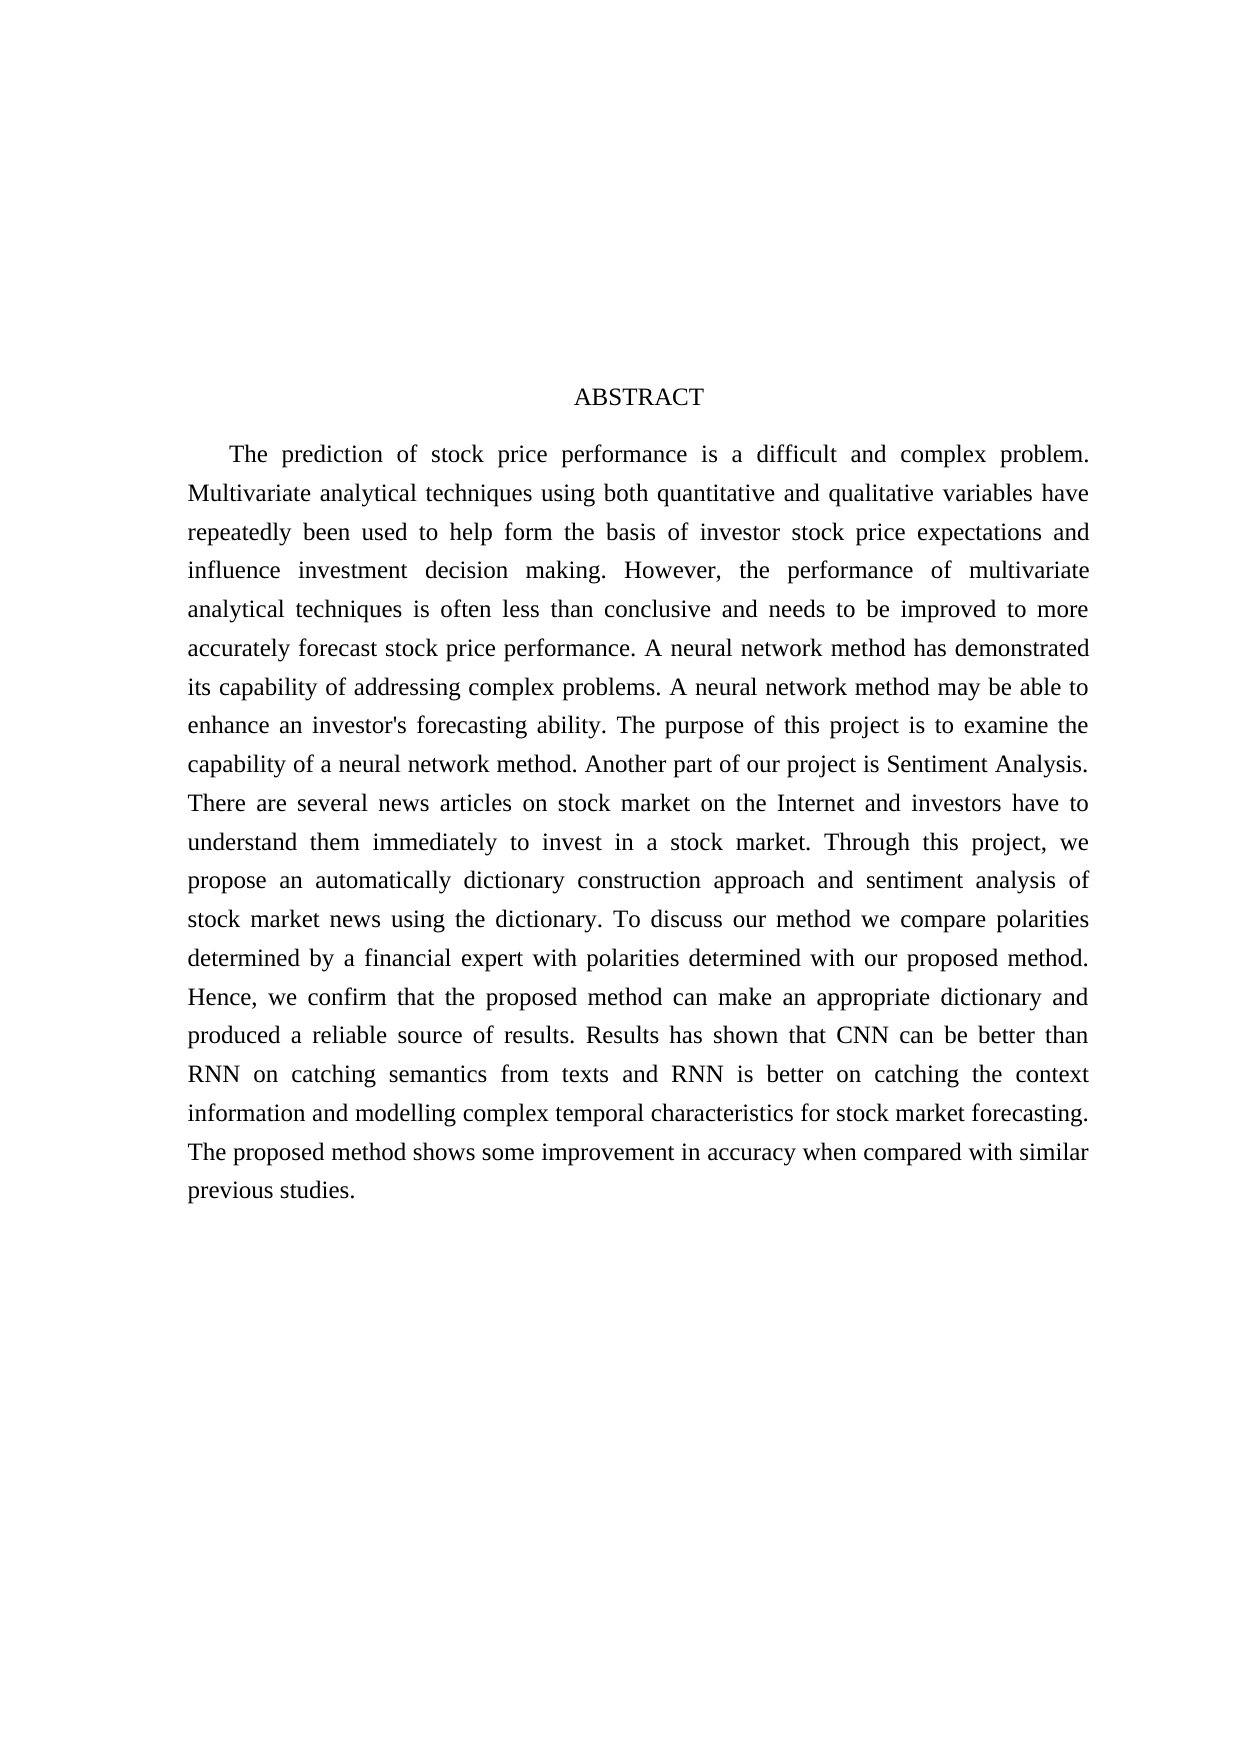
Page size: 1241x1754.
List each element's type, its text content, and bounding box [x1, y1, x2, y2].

text ABSTRACT [187, 382, 1090, 411]
text The prediction of stock price performance is a difficult and complex problem. Multivariate analytical techniques using both quantitative and qualitative variables have repeatedly been used to help form the basis of investor stock price expectations and influence investment decision making. However, the performance of multivariate analytical techniques is often less than conclusive and needs to be improved to more accurately forecast stock price performance. A neural network method has demonstrated its capability of addressing complex problems. A neural network method may be able to enhance an investor's forecasting ability. The purpose of this project is to examine the capability of a neural network method. Another part of our project is Sentiment Analysis. There are several news articles on stock market on the Internet and investors have to understand them immediately to invest in a stock market. Through this project, we propose an automatically dictionary construction approach and sentiment analysis of stock market news using the dictionary. To discuss our method we compare polarities determined by a financial expert with polarities determined with our proposed method. Hence, we confirm that the proposed method can make an appropriate dictionary and produced a reliable source of results. Results has shown that CNN can be better than RNN on catching semantics from texts and RNN is better on catching the context information and modelling complex temporal characteristics for stock market forecasting. The proposed method shows some improvement in accuracy when compared with similar previous studies. [187, 439, 1090, 1204]
